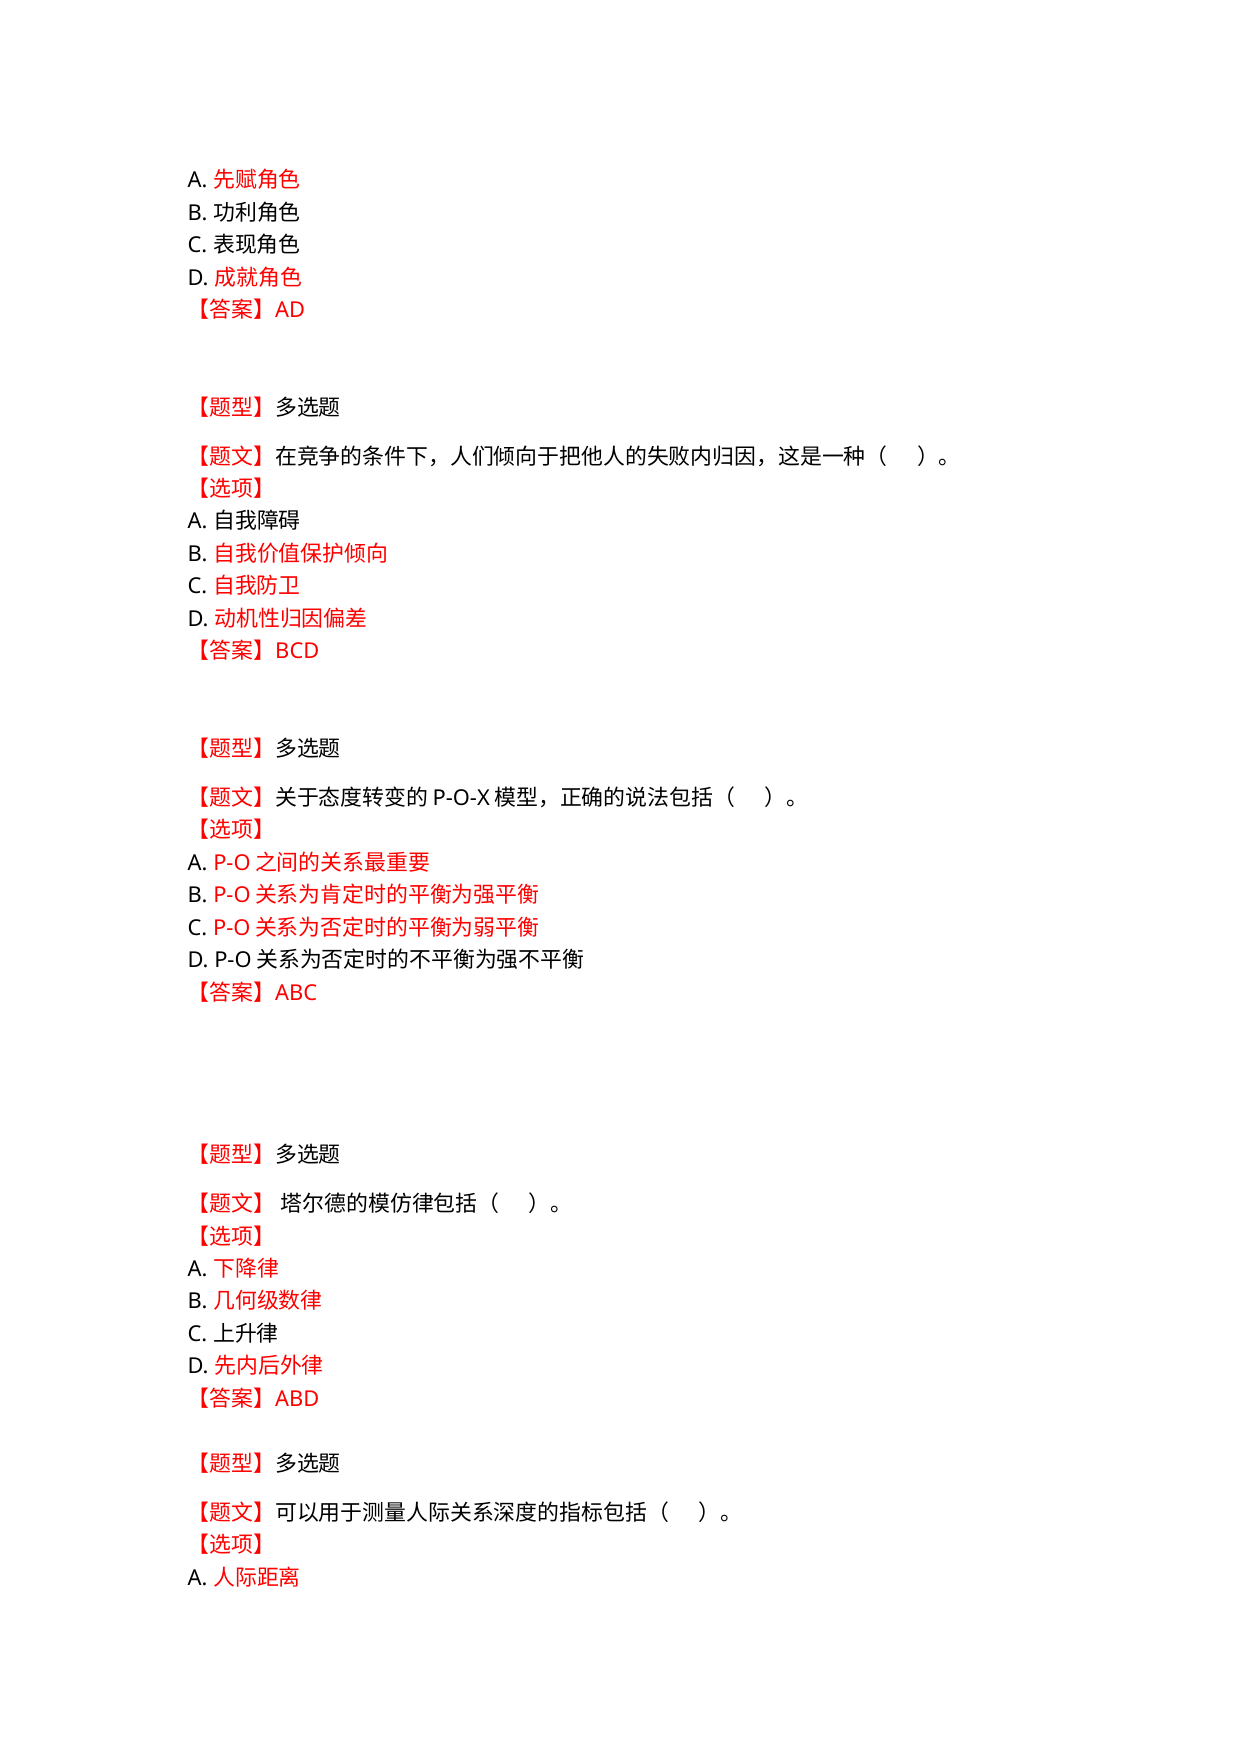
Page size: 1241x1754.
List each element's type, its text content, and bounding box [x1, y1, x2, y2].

text D. 先内后外律 [187, 1348, 1053, 1381]
text 【答案】BCD [187, 633, 1053, 666]
text C. 表现角色 [187, 227, 1053, 259]
text 【题型】多选题 [187, 1446, 1053, 1478]
text A. 人际距离 [187, 1559, 1053, 1592]
text C. 上升律 [187, 1316, 1053, 1348]
text C. 自我防卫 [187, 568, 1053, 601]
text C. P-O关系为否定时的平衡为弱平衡 [187, 909, 1053, 942]
text 【选项】 [187, 1218, 1053, 1251]
text A. 先赋角色 [187, 162, 1053, 194]
text B. 自我价值保护倾向 [187, 536, 1053, 568]
text B. 功利角色 [187, 194, 1053, 227]
text B. 几何级数律 [187, 1283, 1053, 1316]
text 【题文】在竞争的条件下，人们倾向于把他人的失败内归因，这是一种（ ）。 [187, 438, 1053, 471]
text 【答案】AD [187, 292, 1053, 324]
text A. P-O之间的关系最重要 [187, 844, 1053, 877]
text 【题文】 塔尔德的模仿律包括（ ）。 [187, 1186, 1053, 1218]
text 【选项】 [187, 1527, 1053, 1559]
text 【答案】ABC [187, 974, 1053, 1007]
text 【选项】 [187, 812, 1053, 844]
text 【题型】多选题 [187, 1137, 1053, 1169]
text D. 动机性归因偏差 [187, 601, 1053, 633]
text B. P-O关系为肯定时的平衡为强平衡 [187, 877, 1053, 909]
text 【题型】多选题 [187, 731, 1053, 763]
text 【题型】多选题 [187, 389, 1053, 422]
text D. P-O关系为否定时的不平衡为强不平衡 [187, 942, 1053, 974]
text 【题文】可以用于测量人际关系深度的指标包括（ ）。 [187, 1494, 1053, 1527]
text 【题文】关于态度转变的P-O-X模型，正确的说法包括（ ）。 [187, 779, 1053, 812]
text 【答案】ABD [187, 1381, 1053, 1413]
text A. 自我障碍 [187, 503, 1053, 536]
text D. 成就角色 [187, 259, 1053, 292]
text A. 下降律 [187, 1251, 1053, 1283]
text 【选项】 [187, 471, 1053, 503]
